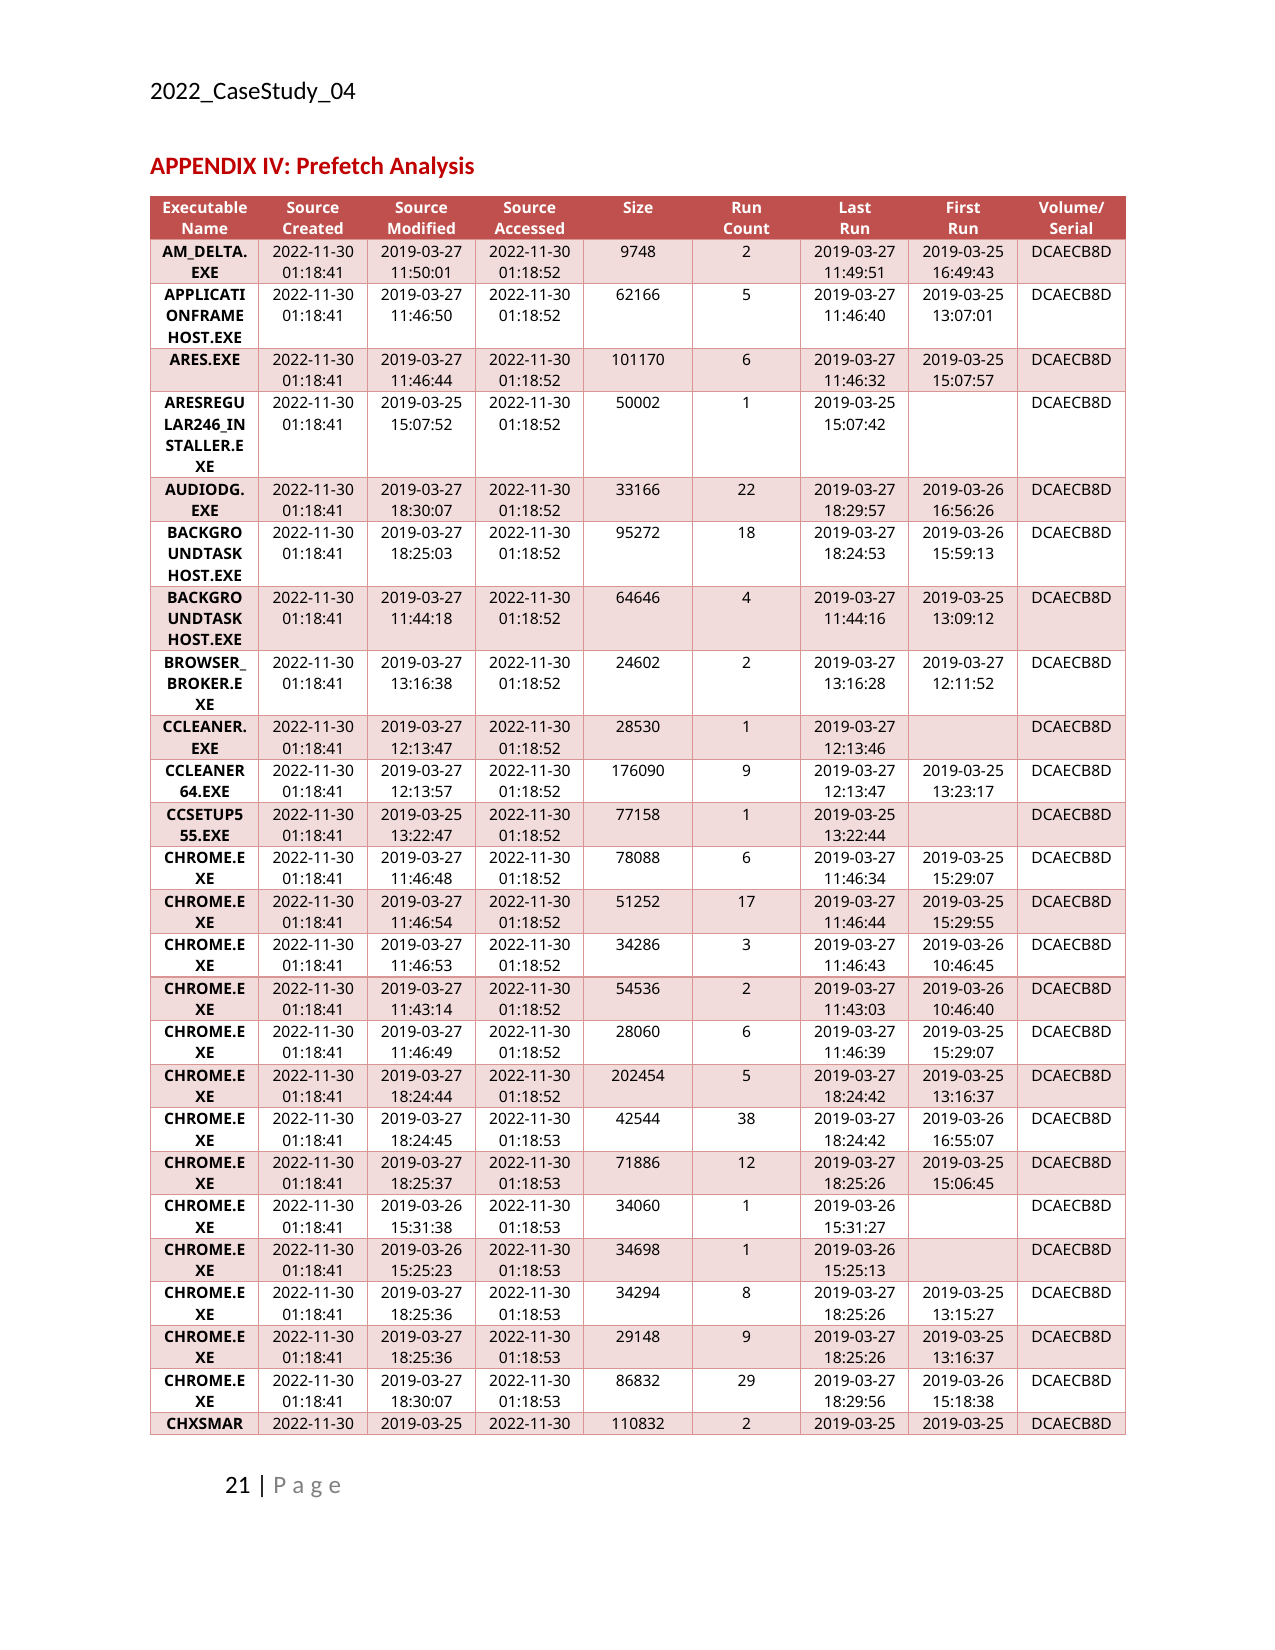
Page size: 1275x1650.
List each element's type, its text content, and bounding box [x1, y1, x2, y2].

table_cell 2019-03-27 11:46:54 [368, 890, 475, 933]
table_cell CHROME.EXE [151, 1239, 258, 1281]
table_cell 4 [693, 587, 800, 650]
table_cell 78088 [584, 847, 692, 889]
table_cell 2019-03-27 18:29:57 [801, 478, 908, 521]
table_cell 2022-11-30 01:18:41 [259, 392, 367, 477]
table_cell 2022-11-30 01:18:52 [476, 934, 583, 976]
table_cell 2022-11-30 01:18:52 [476, 522, 583, 586]
table_cell 2019-03-26 15:31:27 [801, 1195, 908, 1238]
table_cell 2019-03-27 18:25:26 [801, 1152, 908, 1194]
table_cell 2019-03-25 16:49:43 [909, 240, 1017, 283]
table_cell DCAECB8D [1018, 522, 1125, 586]
table_cell CHROME.EXE [151, 1021, 258, 1063]
table_cell 2022-11-30 01:18:41 [259, 522, 367, 586]
table_header Source Accessed [476, 197, 583, 239]
table_cell 2022-11-30 01:18:41 [259, 1369, 367, 1412]
table_cell 24602 [584, 651, 692, 715]
table_cell 2022-11-30 01:18:41 [259, 1326, 367, 1368]
table_cell 2019-03-25 15:07:52 [368, 392, 475, 477]
table_cell 28060 [584, 1021, 692, 1063]
table_cell 2019-03-25 15:06:45 [909, 1152, 1017, 1194]
table_cell 2019-03-25 13:19:41 [909, 1413, 1017, 1434]
table_cell 50002 [584, 392, 692, 477]
table_cell [909, 1239, 1017, 1281]
table_cell 2019-03-27 18:25:36 [368, 1326, 475, 1368]
table_cell DCAECB8D [1018, 1326, 1125, 1368]
table_cell DCAECB8D [1018, 478, 1125, 521]
table_cell 2022-11-30 01:18:53 [476, 1326, 583, 1368]
table_cell 17 [693, 890, 800, 933]
table_cell 2019-03-26 16:55:07 [909, 1108, 1017, 1151]
table_cell [909, 392, 1017, 477]
table_cell [909, 716, 1017, 759]
table_cell 1 [693, 392, 800, 477]
table_cell 2022-11-30 01:18:41 [259, 934, 367, 976]
table_cell 2019-03-27 18:25:03 [368, 522, 475, 586]
table_header Source Created [259, 197, 367, 239]
table_cell 1 [693, 716, 800, 759]
table_cell 2022-11-30 01:18:52 [476, 890, 583, 933]
table_cell DCAECB8D [1018, 1021, 1125, 1063]
table_cell ARESREGULAR246_INSTALLER.EXE [151, 392, 258, 477]
table_cell 2022-11-30 01:18:52 [476, 240, 583, 283]
table_cell 77158 [584, 803, 692, 846]
table_cell 1 [693, 803, 800, 846]
table_cell DCAECB8D [1018, 760, 1125, 802]
table_cell 2019-03-27 12:13:57 [368, 760, 475, 802]
table_cell 2022-11-30 01:18:41 [259, 1239, 367, 1281]
table_cell CCLEANER.EXE [151, 716, 258, 759]
table_cell 95272 [584, 522, 692, 586]
table_cell 2019-03-25 15:07:57 [909, 349, 1017, 391]
table_cell 22 [693, 478, 800, 521]
table_cell 2019-03-25 15:07:42 [801, 392, 908, 477]
table_header Last Run [801, 197, 908, 239]
table_cell 2022-11-30 01:18:41 [259, 803, 367, 846]
table_cell DCAECB8D [1018, 1065, 1125, 1107]
table_cell 6 [693, 1021, 800, 1063]
table_cell 2019-03-27 11:43:14 [368, 978, 475, 1020]
table_cell 2022-11-30 01:18:41 [259, 349, 367, 391]
table_cell 2019-03-25 13:23:17 [909, 760, 1017, 802]
table_cell 2019-03-27 18:24:44 [368, 1065, 475, 1107]
table_cell DCAECB8D [1018, 934, 1125, 976]
table_cell 2019-03-27 18:24:45 [368, 1108, 475, 1151]
table_cell DCAECB8D [1018, 392, 1125, 477]
table_cell 2019-03-27 18:30:07 [368, 478, 475, 521]
table_cell 9 [693, 1326, 800, 1368]
table_cell 38 [693, 1108, 800, 1151]
table_cell 2019-03-27 18:25:26 [801, 1282, 908, 1325]
table_cell BROWSER_BROKER.EXE [151, 651, 258, 715]
table_cell 176090 [584, 760, 692, 802]
table_cell 2019-03-27 11:49:51 [801, 240, 908, 283]
table_cell 2022-11-30 01:18:41 [259, 284, 367, 348]
table_cell 2019-03-26 15:25:13 [801, 1239, 908, 1281]
table_cell 110832 [584, 1413, 692, 1434]
table_header Source Modified [368, 197, 475, 239]
subtitle APPENDIX IV: Prefetch Analysis [150, 150, 1125, 181]
table_cell DCAECB8D [1018, 1152, 1125, 1194]
table_cell 2019-03-26 10:46:40 [909, 978, 1017, 1020]
table_cell 2019-03-27 12:13:47 [801, 760, 908, 802]
table_cell 2022-11-30 01:18:52 [476, 1021, 583, 1063]
table_cell DCAECB8D [1018, 1282, 1125, 1325]
table_cell CHROME.EXE [151, 978, 258, 1020]
table_cell 2019-03-27 11:46:50 [368, 284, 475, 348]
table_cell 12 [693, 1152, 800, 1194]
table_cell 2022-11-30 01:18:53 [476, 1239, 583, 1281]
table_cell 2022-11-30 01:18:41 [259, 478, 367, 521]
table_cell 2019-03-26 10:46:45 [909, 934, 1017, 976]
table_cell 64646 [584, 587, 692, 650]
table_header Executable Name [151, 197, 258, 239]
table_cell 2019-03-27 12:11:52 [909, 651, 1017, 715]
table_cell 2022-11-30 01:18:41 [259, 651, 367, 715]
table_cell 2019-03-26 15:59:13 [909, 522, 1017, 586]
table_cell DCAECB8D [1018, 1108, 1125, 1151]
table_cell DCAECB8D [1018, 978, 1125, 1020]
table_header First Run [909, 197, 1017, 239]
table_cell 42544 [584, 1108, 692, 1151]
table_cell 2019-03-27 11:44:18 [368, 587, 475, 650]
table_cell 2019-03-27 11:46:53 [368, 934, 475, 976]
table_cell [909, 1195, 1017, 1238]
table_cell 5 [693, 1065, 800, 1107]
table_cell 29 [693, 1369, 800, 1412]
table_cell 2022-11-30 01:18:41 [259, 1108, 367, 1151]
table_cell DCAECB8D [1018, 803, 1125, 846]
table_cell 2019-03-25 13:22:47 [368, 803, 475, 846]
table_cell 2022-11-30 01:18:41 [259, 1021, 367, 1063]
table_cell 2022-11-30 01:18:41 [259, 1413, 367, 1434]
table_cell CHROME.EXE [151, 1369, 258, 1412]
table_cell 2022-11-30 01:18:41 [259, 716, 367, 759]
table_cell 101170 [584, 349, 692, 391]
table_cell 2019-03-25 13:16:37 [909, 1065, 1017, 1107]
table_cell DCAECB8D [1018, 284, 1125, 348]
table_cell CHROME.EXE [151, 1152, 258, 1194]
table_cell 2019-03-27 11:46:43 [801, 934, 908, 976]
table_cell 34294 [584, 1282, 692, 1325]
table_cell 34698 [584, 1239, 692, 1281]
table_cell 18 [693, 522, 800, 586]
table_cell 2022-11-30 01:18:41 [259, 1195, 367, 1238]
table_cell ARES.EXE [151, 349, 258, 391]
table_cell 2019-03-27 11:46:48 [368, 847, 475, 889]
table_cell 6 [693, 847, 800, 889]
table_cell 2 [693, 651, 800, 715]
table_cell AUDIODG.EXE [151, 478, 258, 521]
table_cell 33166 [584, 478, 692, 521]
table_cell 5 [693, 284, 800, 348]
table_cell CHROME.EXE [151, 890, 258, 933]
table_cell 2019-03-25 13:22:39 [801, 1413, 908, 1434]
table_cell 2022-11-30 01:18:41 [259, 760, 367, 802]
table_cell CCSETUP555.EXE [151, 803, 258, 846]
table_cell 2022-11-30 01:18:52 [476, 760, 583, 802]
table_cell 2019-03-27 18:24:53 [801, 522, 908, 586]
table_cell 2022-11-30 01:18:53 [476, 1195, 583, 1238]
table_cell DCAECB8D [1018, 890, 1125, 933]
table_cell 2022-11-30 01:18:52 [476, 847, 583, 889]
table_cell DCAECB8D [1018, 1369, 1125, 1412]
table_cell 2022-11-30 01:18:53 [476, 1369, 583, 1412]
table_cell 2019-03-27 11:43:03 [801, 978, 908, 1020]
table_cell 2019-03-27 12:13:46 [801, 716, 908, 759]
table_cell 29148 [584, 1326, 692, 1368]
table_cell 2022-11-30 01:18:52 [476, 587, 583, 650]
table_cell DCAECB8D [1018, 1239, 1125, 1281]
table_cell AM_DELTA.EXE [151, 240, 258, 283]
table_cell 2 [693, 240, 800, 283]
table_cell 2019-03-25 13:22:42 [368, 1413, 475, 1434]
table_cell 2022-11-30 01:18:41 [259, 978, 367, 1020]
table_cell CCLEANER64.EXE [151, 760, 258, 802]
table_cell 2019-03-27 11:46:32 [801, 349, 908, 391]
table_cell 2022-11-30 01:18:52 [476, 651, 583, 715]
table_cell 2019-03-27 18:25:26 [801, 1326, 908, 1368]
table_cell 2022-11-30 01:18:52 [476, 349, 583, 391]
table_cell 2019-03-27 11:46:49 [368, 1021, 475, 1063]
table_cell 2022-11-30 01:18:52 [476, 1065, 583, 1107]
table_cell 3 [693, 934, 800, 976]
table_cell 2019-03-27 18:29:56 [801, 1369, 908, 1412]
table_cell DCAECB8D [1018, 651, 1125, 715]
table_cell DCAECB8D [1018, 240, 1125, 283]
table_cell 6 [693, 349, 800, 391]
table_cell 2022-11-30 01:18:41 [259, 847, 367, 889]
table_cell 2019-03-25 13:16:37 [909, 1326, 1017, 1368]
table_cell DCAECB8D [1018, 587, 1125, 650]
table_cell CHROME.EXE [151, 1108, 258, 1151]
table_cell 2019-03-27 18:30:07 [368, 1369, 475, 1412]
table_cell CHROME.EXE [151, 1326, 258, 1368]
table_cell CHROME.EXE [151, 1195, 258, 1238]
table_cell CHXSMARTSCREEN.EXE [151, 1413, 258, 1434]
table_cell 2019-03-26 15:18:38 [909, 1369, 1017, 1412]
table_cell [909, 803, 1017, 846]
table_cell 2019-03-27 18:24:42 [801, 1065, 908, 1107]
table_cell 71886 [584, 1152, 692, 1194]
table_header Volume/ Serial [1018, 197, 1125, 239]
table_cell 2022-11-30 01:18:41 [259, 890, 367, 933]
table_header Run Count [693, 197, 800, 239]
table_cell 2019-03-27 11:46:44 [368, 349, 475, 391]
table_cell 2019-03-27 13:16:38 [368, 651, 475, 715]
table_cell 34060 [584, 1195, 692, 1238]
table_cell 2019-03-25 13:15:27 [909, 1282, 1017, 1325]
table_cell 2022-11-30 01:18:52 [476, 284, 583, 348]
table_cell CHROME.EXE [151, 1065, 258, 1107]
table_cell 2022-11-30 01:18:52 [476, 716, 583, 759]
table_cell CHROME.EXE [151, 1282, 258, 1325]
table_cell 2022-11-30 01:18:53 [476, 1108, 583, 1151]
table_cell 2019-03-26 16:56:26 [909, 478, 1017, 521]
table_cell 54536 [584, 978, 692, 1020]
table_cell 51252 [584, 890, 692, 933]
table_header Size [584, 197, 692, 239]
table_cell BACKGROUNDTASKHOST.EXE [151, 587, 258, 650]
table_cell 9748 [584, 240, 692, 283]
table_cell 2019-03-27 18:24:42 [801, 1108, 908, 1151]
table_cell 2019-03-27 11:44:16 [801, 587, 908, 650]
table_cell CHROME.EXE [151, 847, 258, 889]
table_cell 86832 [584, 1369, 692, 1412]
table_cell 202454 [584, 1065, 692, 1107]
table_cell 2019-03-27 11:46:44 [801, 890, 908, 933]
table_cell APPLICATIONFRAMEHOST.EXE [151, 284, 258, 348]
table_cell 2019-03-27 11:46:34 [801, 847, 908, 889]
table_cell 1 [693, 1239, 800, 1281]
table_cell 2019-03-27 11:46:40 [801, 284, 908, 348]
table_cell 2022-11-30 01:18:52 [476, 978, 583, 1020]
table_cell DCAECB8D [1018, 847, 1125, 889]
table_cell 2019-03-25 15:29:07 [909, 1021, 1017, 1063]
table_cell 1 [693, 1195, 800, 1238]
table_cell CHROME.EXE [151, 934, 258, 976]
table_cell 2019-03-27 18:25:36 [368, 1282, 475, 1325]
table_cell 2022-11-30 01:18:41 [259, 587, 367, 650]
table_cell 2019-03-26 15:25:23 [368, 1239, 475, 1281]
table_cell 2022-11-30 01:18:53 [476, 1413, 583, 1434]
table_cell DCAECB8D [1018, 1195, 1125, 1238]
table_cell DCAECB8D [1018, 1413, 1125, 1434]
table_cell 2022-11-30 01:18:41 [259, 1065, 367, 1107]
table_cell 2019-03-25 15:29:07 [909, 847, 1017, 889]
table_cell 2022-11-30 01:18:53 [476, 1282, 583, 1325]
table_cell 34286 [584, 934, 692, 976]
table_cell DCAECB8D [1018, 716, 1125, 759]
table_cell 9 [693, 760, 800, 802]
table_cell DCAECB8D [1018, 349, 1125, 391]
table_cell 8 [693, 1282, 800, 1325]
table_cell 2019-03-25 13:09:12 [909, 587, 1017, 650]
table_cell 28530 [584, 716, 692, 759]
table_cell 2022-11-30 01:18:41 [259, 1282, 367, 1325]
table_cell 2019-03-25 13:22:44 [801, 803, 908, 846]
table_cell 2019-03-26 15:31:38 [368, 1195, 475, 1238]
table_cell 2 [693, 978, 800, 1020]
table_cell 2 [693, 1413, 800, 1434]
table_cell BACKGROUNDTASKHOST.EXE [151, 522, 258, 586]
table_cell 62166 [584, 284, 692, 348]
table_cell 2019-03-27 11:50:01 [368, 240, 475, 283]
table_cell 2019-03-27 11:46:39 [801, 1021, 908, 1063]
table_cell 2019-03-27 12:13:47 [368, 716, 475, 759]
table_cell 2022-11-30 01:18:53 [476, 1152, 583, 1194]
table_cell 2022-11-30 01:18:52 [476, 478, 583, 521]
table_cell 2019-03-25 15:29:55 [909, 890, 1017, 933]
table_cell 2019-03-27 18:25:37 [368, 1152, 475, 1194]
table_cell 2022-11-30 01:18:41 [259, 1152, 367, 1194]
table_cell 2022-11-30 01:18:41 [259, 240, 367, 283]
table_cell 2019-03-27 13:16:28 [801, 651, 908, 715]
table_cell 2019-03-25 13:07:01 [909, 284, 1017, 348]
table_cell 2022-11-30 01:18:52 [476, 803, 583, 846]
table_cell 2022-11-30 01:18:52 [476, 392, 583, 477]
